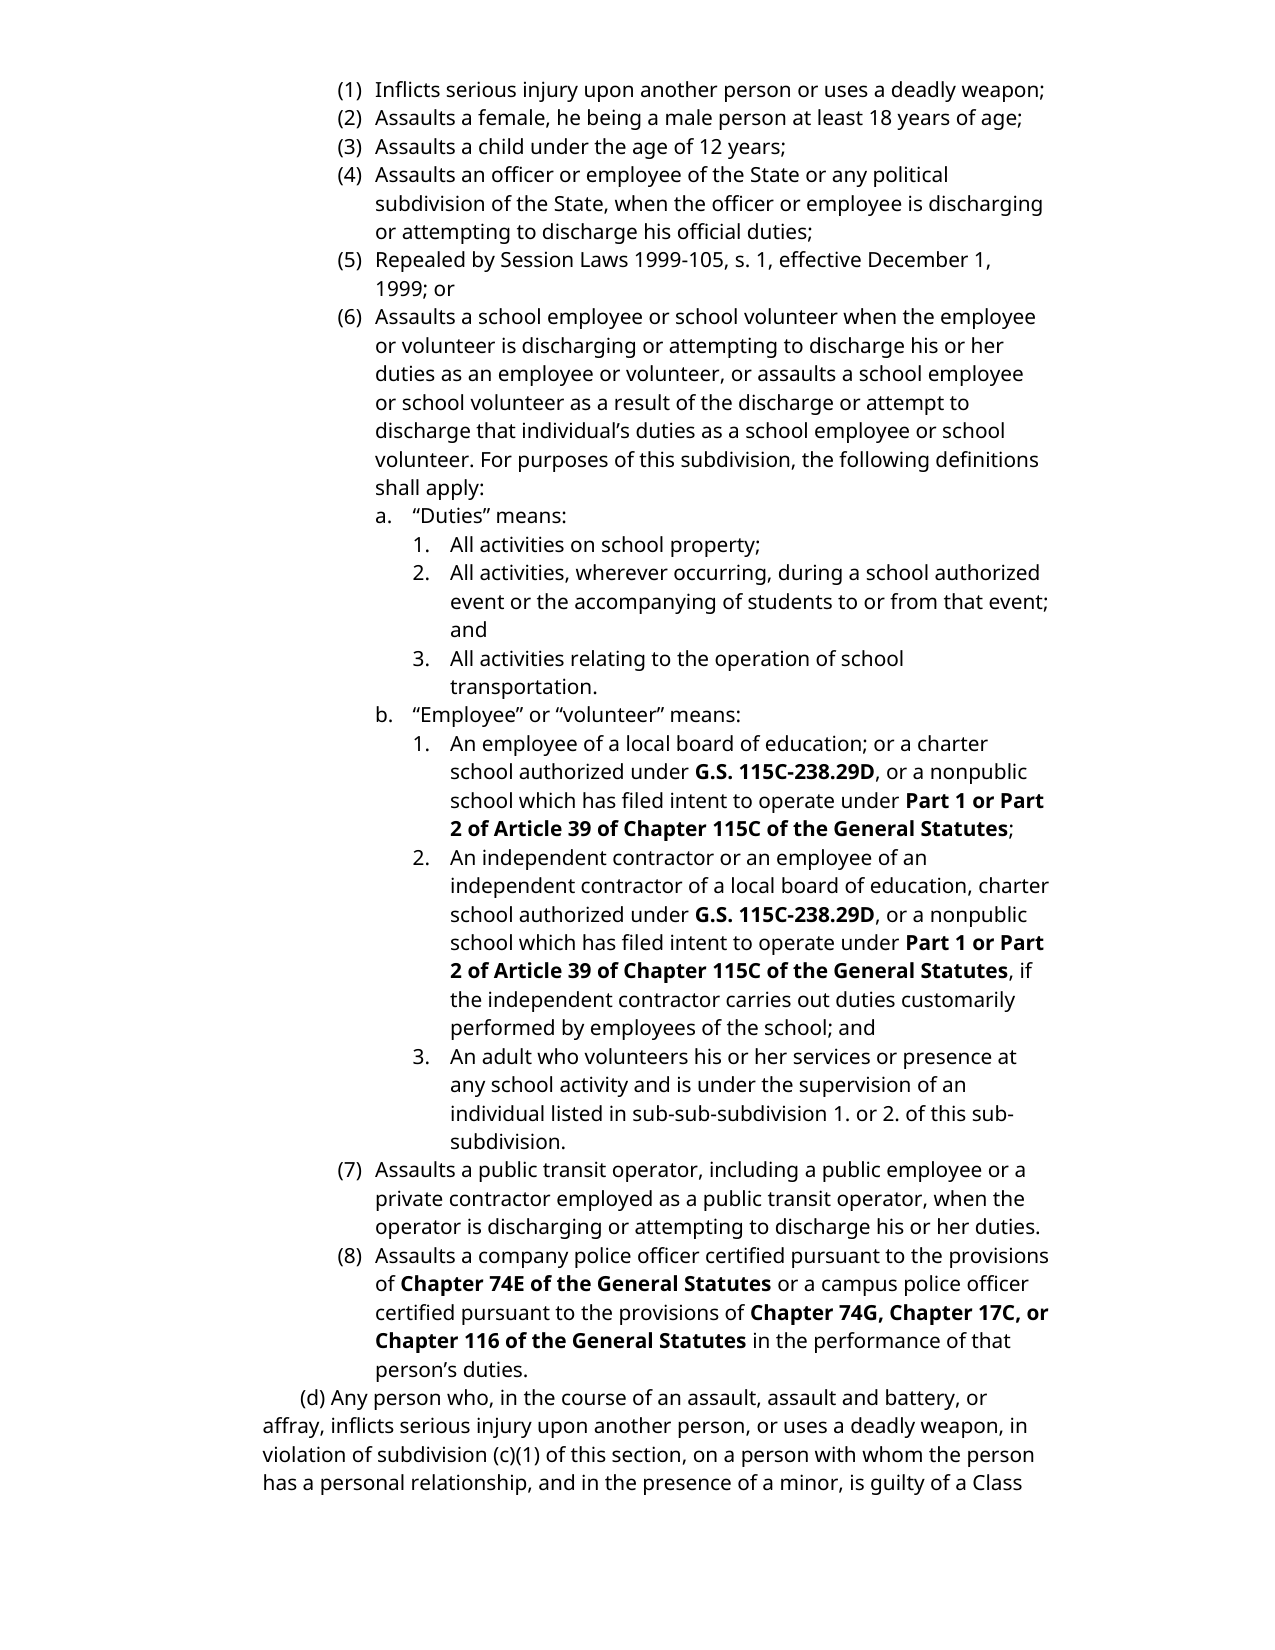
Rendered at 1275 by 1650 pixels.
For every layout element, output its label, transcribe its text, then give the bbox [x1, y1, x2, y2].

list (4) Assaults an officer or employee of the State or any political subdivision of the State, when the officer or employee is discharging or attempting to discharge his official duties; [337, 160, 1050, 246]
list (5) Repealed by Session Laws 1999-105, s. 1, effective December 1, 1999; or [337, 246, 1050, 302]
list 1. An employee of a local board of education; or a charter school authorized under G.S. 115C-238.29D, or a nonpublic school which has filed intent to operate under Part 1 or Part 2 of Article 39 of Chapter 115C of the General Statutes; [412, 729, 1050, 843]
list (1) Inflicts serious injury upon another person or uses a deadly weapon; [337, 75, 1050, 103]
list (7) Assaults a public transit operator, including a public employee or a private contractor employed as a public transit operator, when the operator is discharging or attempting to discharge his or her duties. [337, 1156, 1050, 1241]
list 3. All activities relating to the operation of school transportation. [412, 644, 1050, 701]
list (3) Assaults a child under the age of 12 years; [337, 132, 1050, 160]
list (8) Assaults a company police officer certified pursuant to the provisions of Chapter 74E of the General Statutes or a campus police officer certified pursuant to the provisions of Chapter 74G, Chapter 17C, or Chapter 116 of the General Statutes in the performance of that person’s duties. [337, 1241, 1050, 1383]
list b. “Employee” or “volunteer” means: [375, 701, 1050, 729]
list 3. An adult who volunteers his or her services or presence at any school activity and is under the supervision of an individual listed in sub-sub-subdivision 1. or 2. of this sub-subdivision. [412, 1042, 1050, 1156]
list 2. An independent contractor or an employee of an independent contractor of a local board of education, charter school authorized under G.S. 115C-238.29D, or a nonpublic school which has filed intent to operate under Part 1 or Part 2 of Article 39 of Chapter 115C of the General Statutes, if the independent contractor carries out duties customarily performed by employees of the school; and [412, 843, 1050, 1042]
list (6) Assaults a school employee or school volunteer when the employee or volunteer is discharging or attempting to discharge his or her duties as an employee or volunteer, or assaults a school employee or school volunteer as a result of the discharge or attempt to discharge that individual’s duties as a school employee or school volunteer. For purposes of this subdivision, the following definitions shall apply: [337, 302, 1050, 502]
list 2. All activities, wherever occurring, during a school authorized event or the accompanying of students to or from that event; and [412, 558, 1050, 644]
list (2) Assaults a female, he being a male person at least 18 years of age; [337, 103, 1050, 132]
list a. “Duties” means: [375, 502, 1050, 530]
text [262, 1383, 1050, 1497]
list 1. All activities on school property; [412, 530, 1050, 558]
